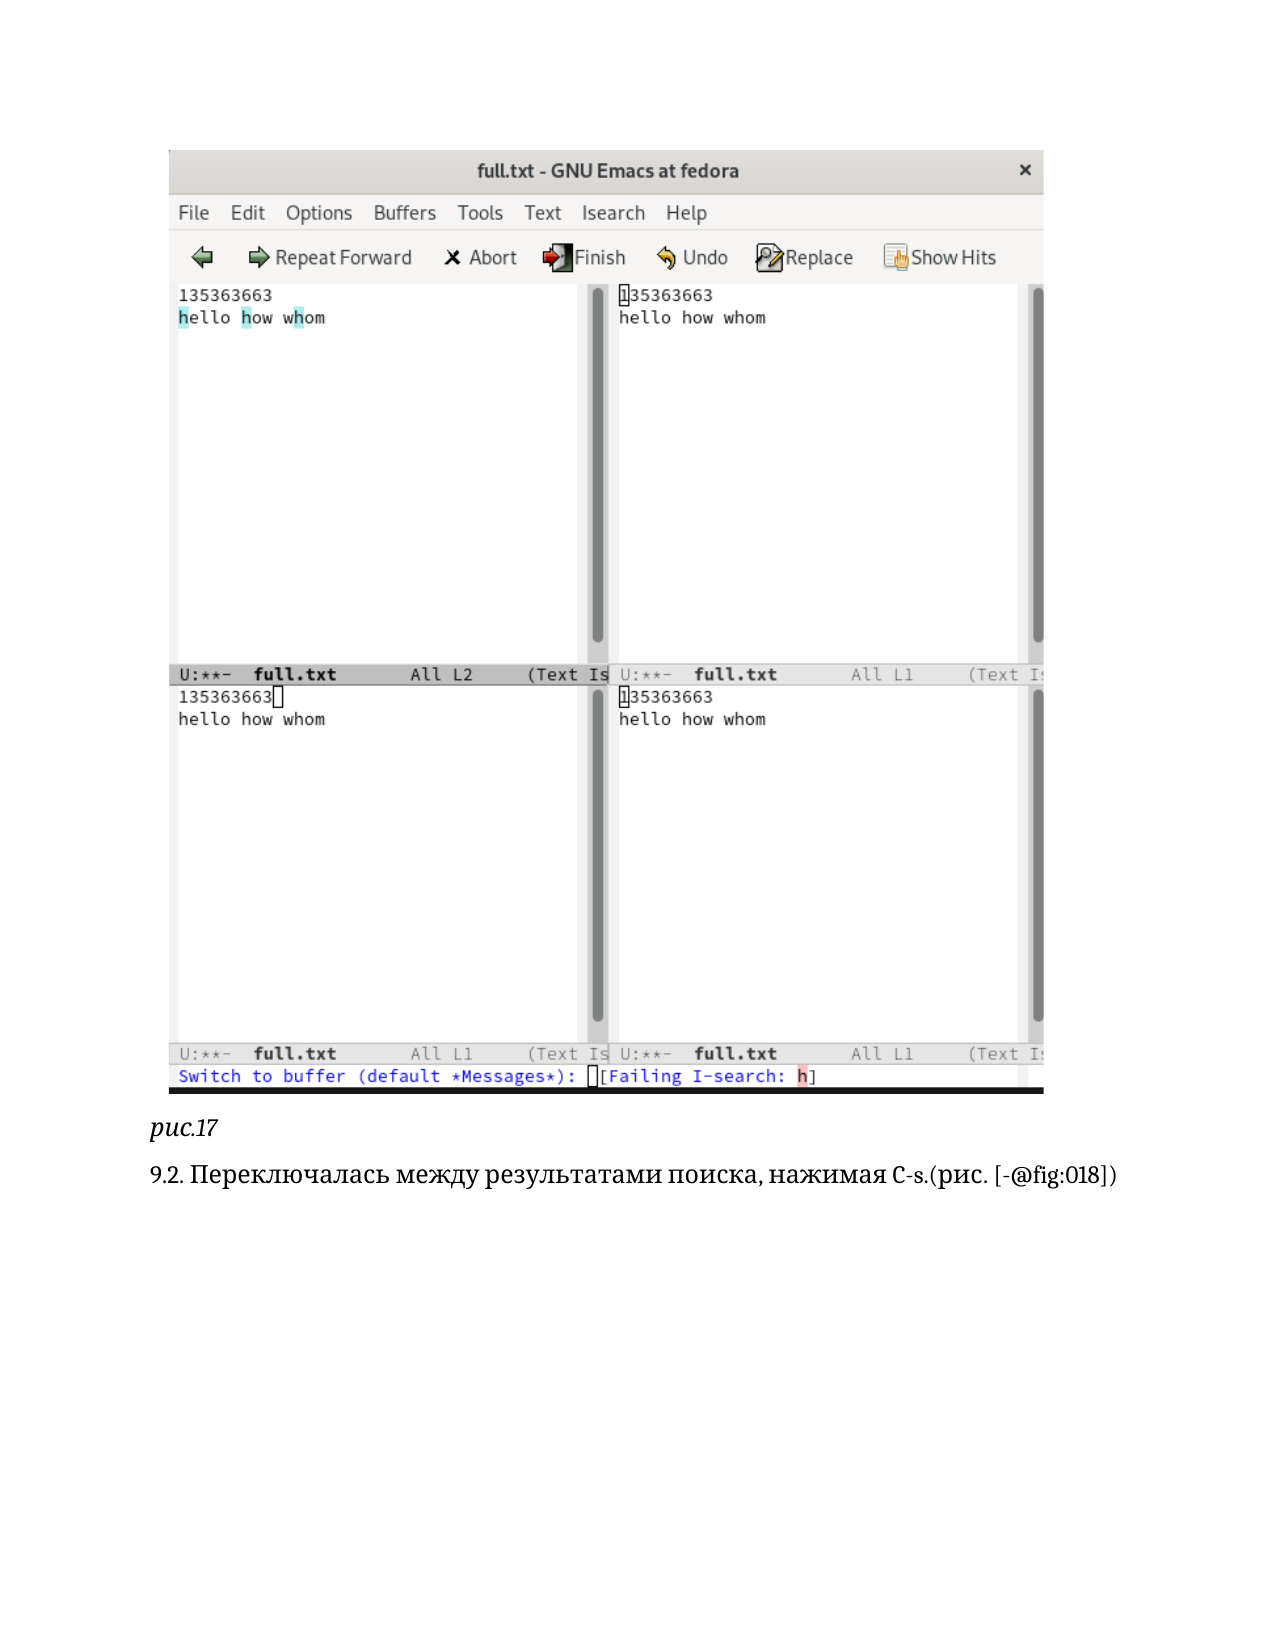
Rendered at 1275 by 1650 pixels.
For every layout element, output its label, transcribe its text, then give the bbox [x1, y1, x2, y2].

picture [168, 150, 1044, 1094]
text 9.2. Переключалась между результатами поиска, нажимая C-s.(рис. [-@fig:018]) [150, 1161, 1125, 1190]
text рис.17 [150, 1114, 1125, 1143]
